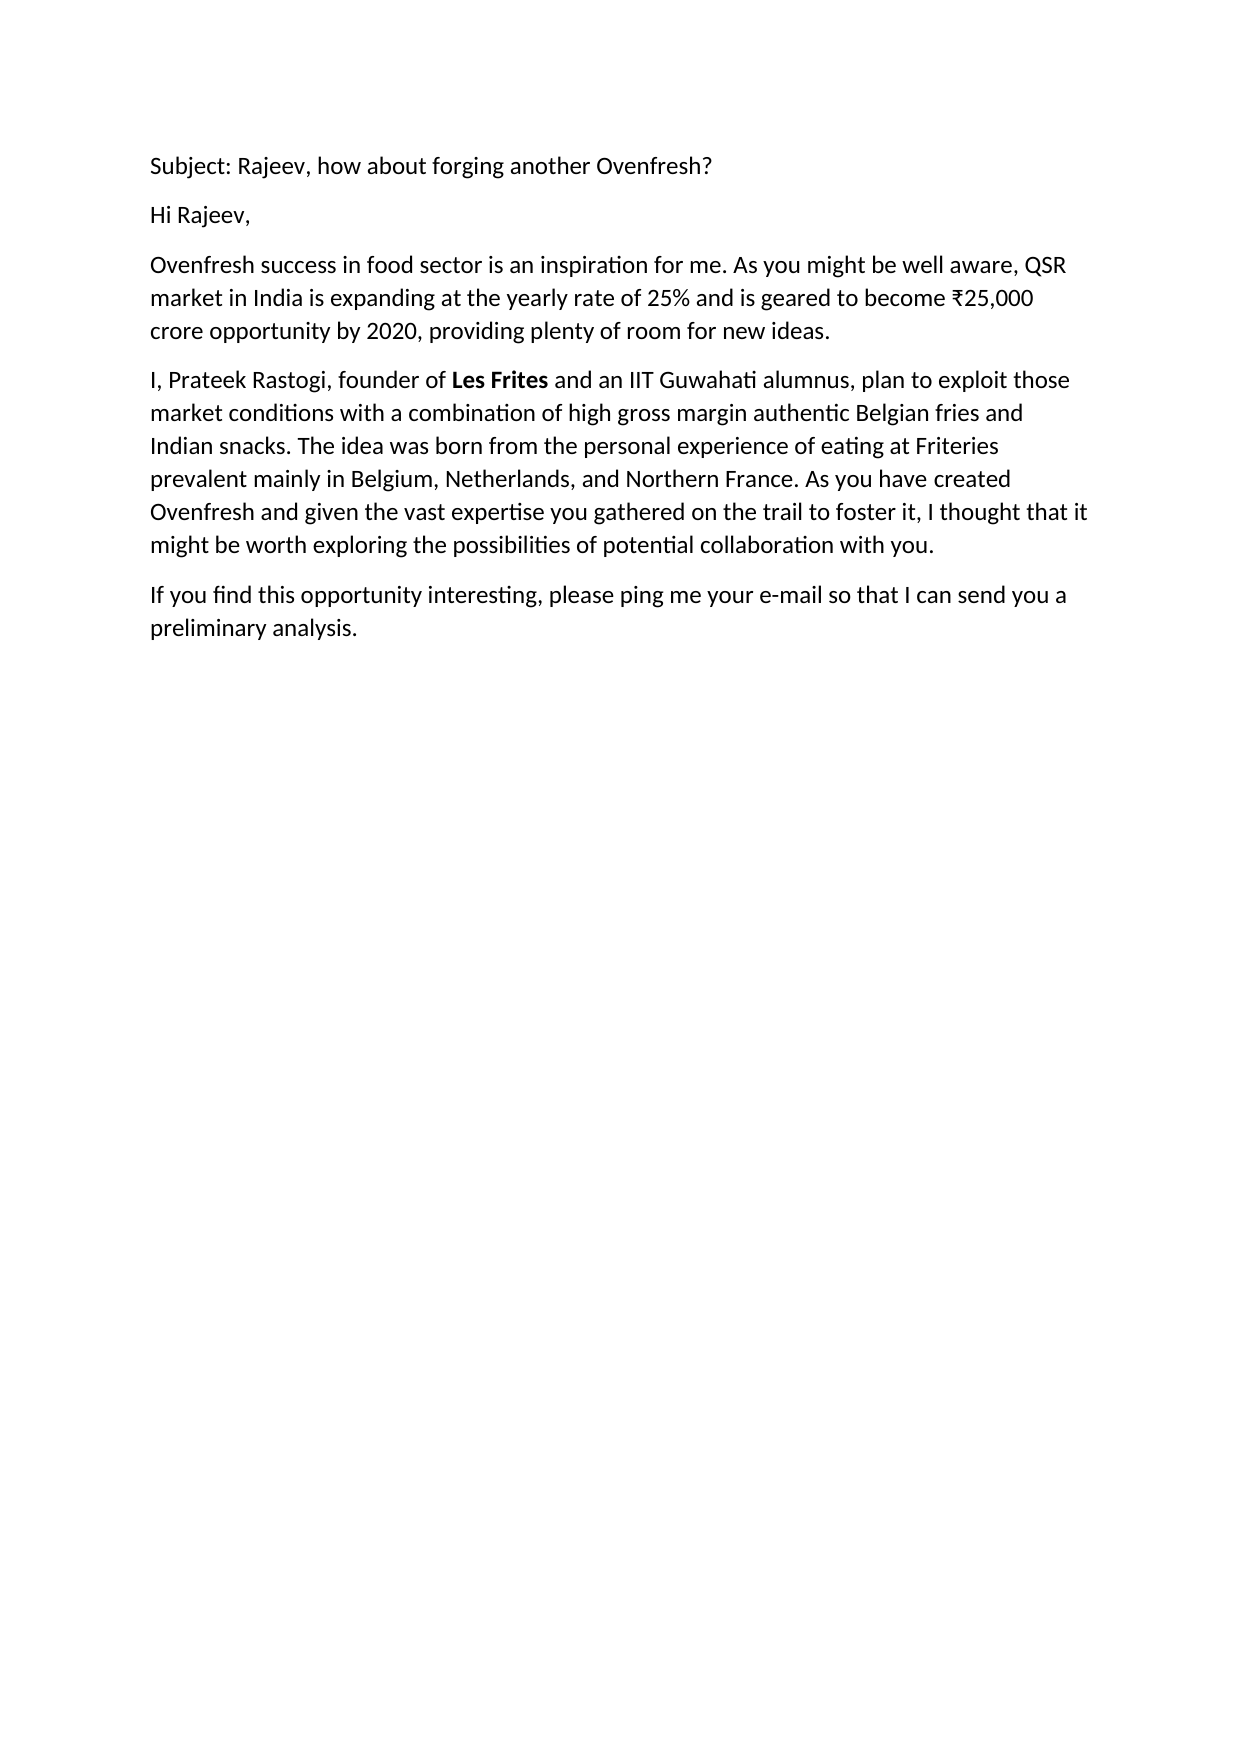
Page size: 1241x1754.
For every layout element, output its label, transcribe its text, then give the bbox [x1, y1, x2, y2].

text Hi Rajeev, [150, 199, 1090, 230]
text I, Prateek Rastogi, founder of Les Frites and an IIT Guwahati alumnus, plan to exploit those market conditions with a combination of high gross margin authentic Belgian fries and Indian snacks. The idea was born from the personal experience of eating at Friteries prevalent mainly in Belgium, Netherlands, and Northern France. As you have created Ovenfresh and given the vast expertise you gathered on the trail to foster it, I thought that it might be worth exploring the possibilities of potential collaboration with you. [150, 364, 1090, 560]
text If you find this opportunity interesting, please ping me your e-mail so that I can send you a preliminary analysis. [150, 579, 1090, 642]
text Subject: Rajeev, how about forging another Ovenfresh? [150, 150, 1090, 181]
text Ovenfresh success in food sector is an inspiration for me. As you might be well aware, QSR market in India is expanding at the yearly rate of 25% and is geared to become ₹25,000 crore opportunity by 2020, providing plenty of room for new ideas. [150, 249, 1090, 346]
